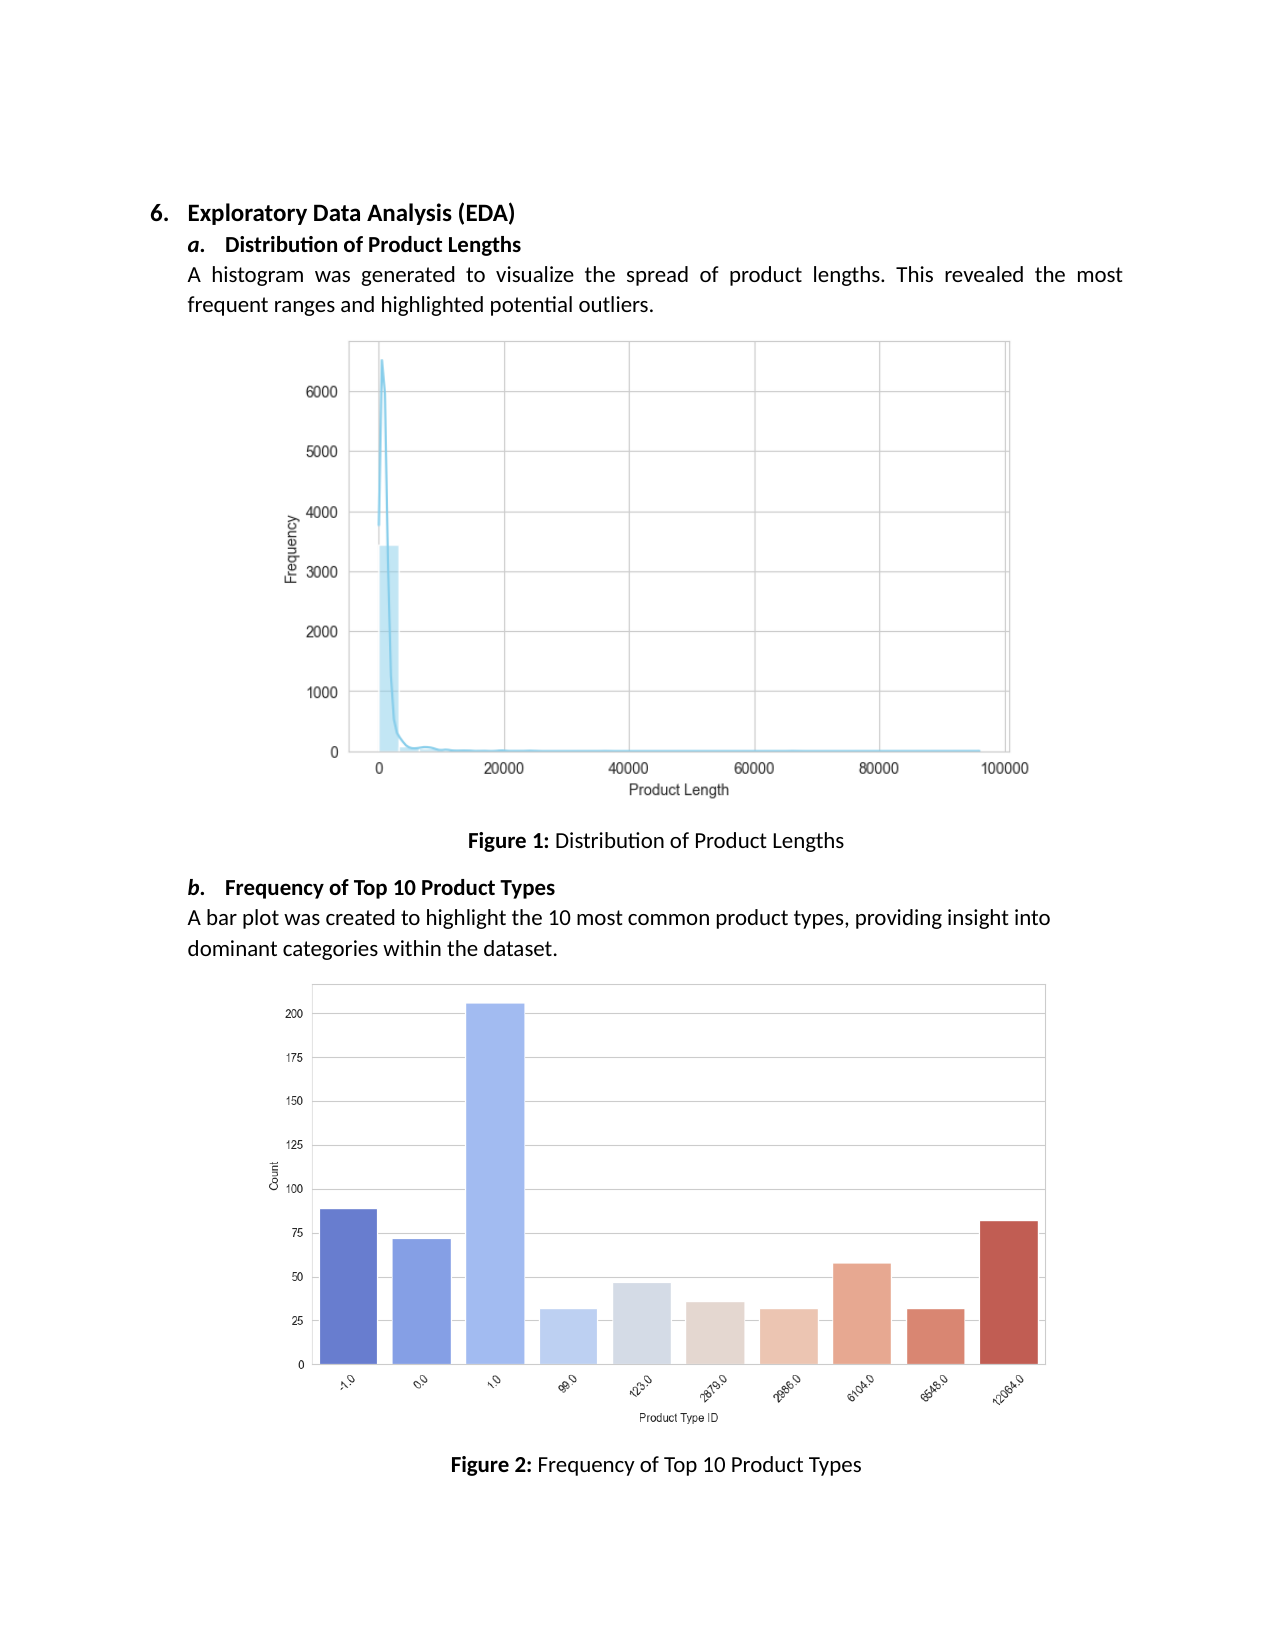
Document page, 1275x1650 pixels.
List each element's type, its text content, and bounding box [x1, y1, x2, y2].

text Figure 2: Frequency of Top 10 Product Types [187, 1450, 1125, 1478]
list Distribution of Product Lengths [187, 230, 1125, 258]
picture [261, 980, 1052, 1432]
text Figure 1: Distribution of Product Lengths [187, 826, 1125, 854]
text A bar plot was created to highlight the 10 most common product types, providing insight into dominant categories within the dataset. [187, 903, 1125, 962]
picture [274, 337, 1039, 808]
list Frequency of Top 10 Product Types [187, 873, 1125, 901]
text A histogram was generated to visualize the spread of product lengths. This revealed the most frequent ranges and highlighted potential outliers. [187, 260, 1125, 318]
list Exploratory Data Analysis (EDA) [150, 197, 1125, 227]
